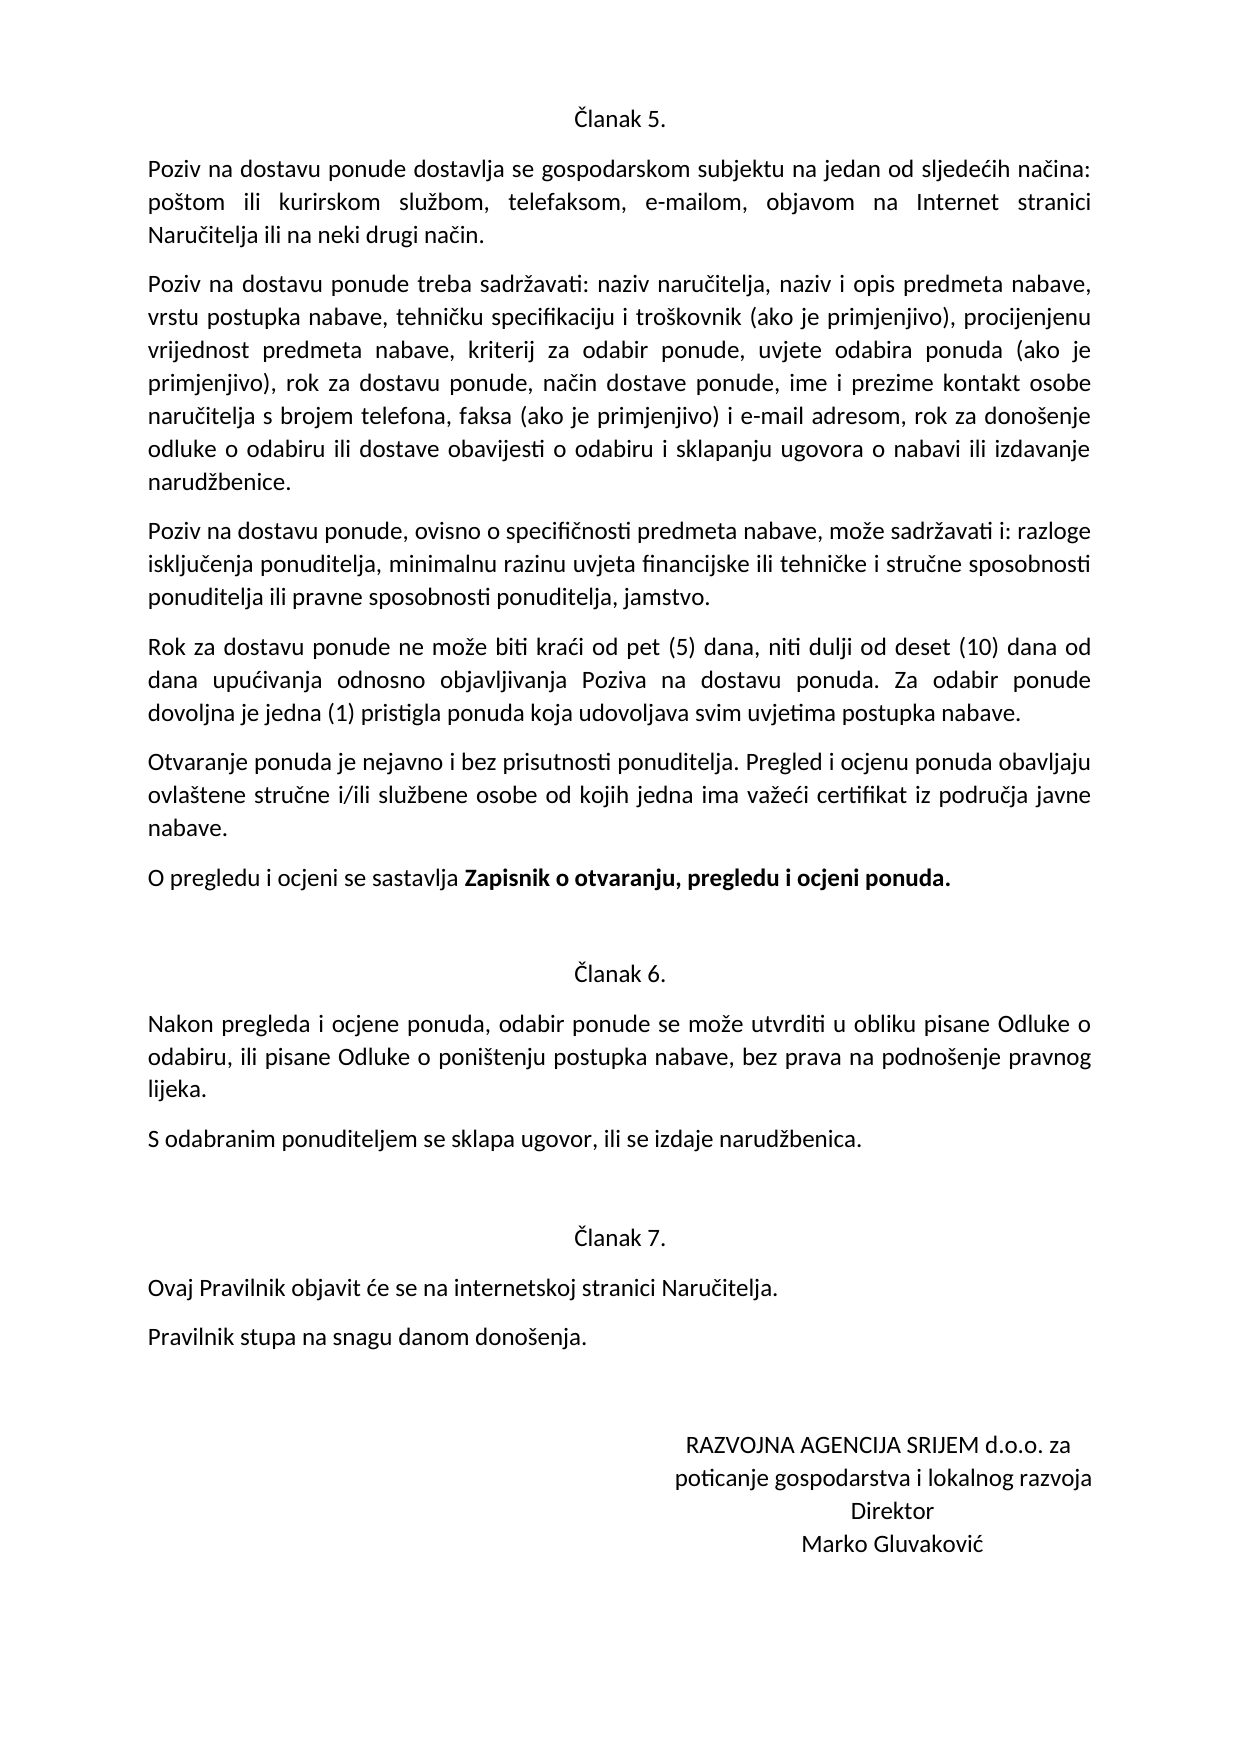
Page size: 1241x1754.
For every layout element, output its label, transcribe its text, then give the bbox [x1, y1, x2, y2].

text Članak 7. [148, 1222, 1093, 1253]
list RAZVOJNA AGENCIJA SRIJEM d.o.o. za [664, 1429, 1093, 1459]
list Marko Gluvaković [621, 1528, 1093, 1558]
text Pravilnik stupa na snagu danom donošenja. [148, 1322, 1093, 1352]
text Ovaj Pravilnik objavit će se na internetskoj stranici Naručitelja. [148, 1272, 1093, 1302]
text Članak 6. [148, 958, 1093, 989]
text Rok za dostavu ponude ne može biti kraći od pet (5) dana, niti dulji od deset (10) dana od dana upućivanja odnosno objavljivanja Poziva na dostavu ponuda. Za odabir ponude dovoljna je jedna (1) pristigla ponuda koja udovoljava svim uvjetima postupka nabave. [148, 631, 1093, 727]
text S odabranim ponuditeljem se sklapa ugovor, ili se izdaje narudžbenica. [148, 1123, 1093, 1154]
text Poziv na dostavu ponude, ovisno o specifičnosti predmeta nabave, može sadržavati i: razloge isključenja ponuditelja, minimalnu razinu uvjeta financijske ili tehničke i stručne sposobnosti ponuditelja ili pravne sposobnosti ponuditelja, jamstvo. [148, 516, 1093, 612]
text Poziv na dostavu ponude treba sadržavati: naziv naručitelja, naziv i opis predmeta nabave, vrstu postupka nabave, tehničku specifikaciju i troškovnik (ako je primjenjivo), procijenjenu vrijednost predmeta nabave, kriterij za odabir ponude, uvjete odabira ponuda (ako je primjenjivo), rok za dostavu ponude, način dostave ponude, ime i prezime kontakt osobe naručitelja s brojem telefona, faksa (ako je primjenjivo) i e-mail adresom, rok za donošenje odluke o odabiru ili dostave obavijesti o odabiru i sklapanju ugovora o nabavi ili izdavanje narudžbenice. [148, 268, 1093, 496]
text Poziv na dostavu ponude dostavlja se gospodarskom subjektu na jedan od sljedećih načina: poštom ili kurirskom službom, telefaksom, e-mailom, objavom na Internet stranici Naručitelja ili na neki drugi način. [148, 153, 1093, 249]
text Otvaranje ponuda je nejavno i bez prisutnosti ponuditelja. Pregled i ocjenu ponuda obavljaju ovlaštene stručne i/ili službene osobe od kojih jedna ima važeći certifikat iz područja javne nabave. [148, 746, 1093, 843]
list poticanje gospodarstva i lokalnog razvoja [200, 1462, 1093, 1492]
list Direktor [642, 1495, 1093, 1525]
text O pregledu i ocjeni se sastavlja Zapisnik o otvaranju, pregledu i ocjeni ponuda. [148, 862, 1093, 892]
text Nakon pregleda i ocjene ponuda, odabir ponude se može utvrditi u obliku pisane Odluke o odabiru, ili pisane Odluke o poništenju postupka nabave, bez prava na podnošenje pravnog lijeka. [148, 1008, 1093, 1104]
text Članak 5. [148, 103, 1093, 134]
